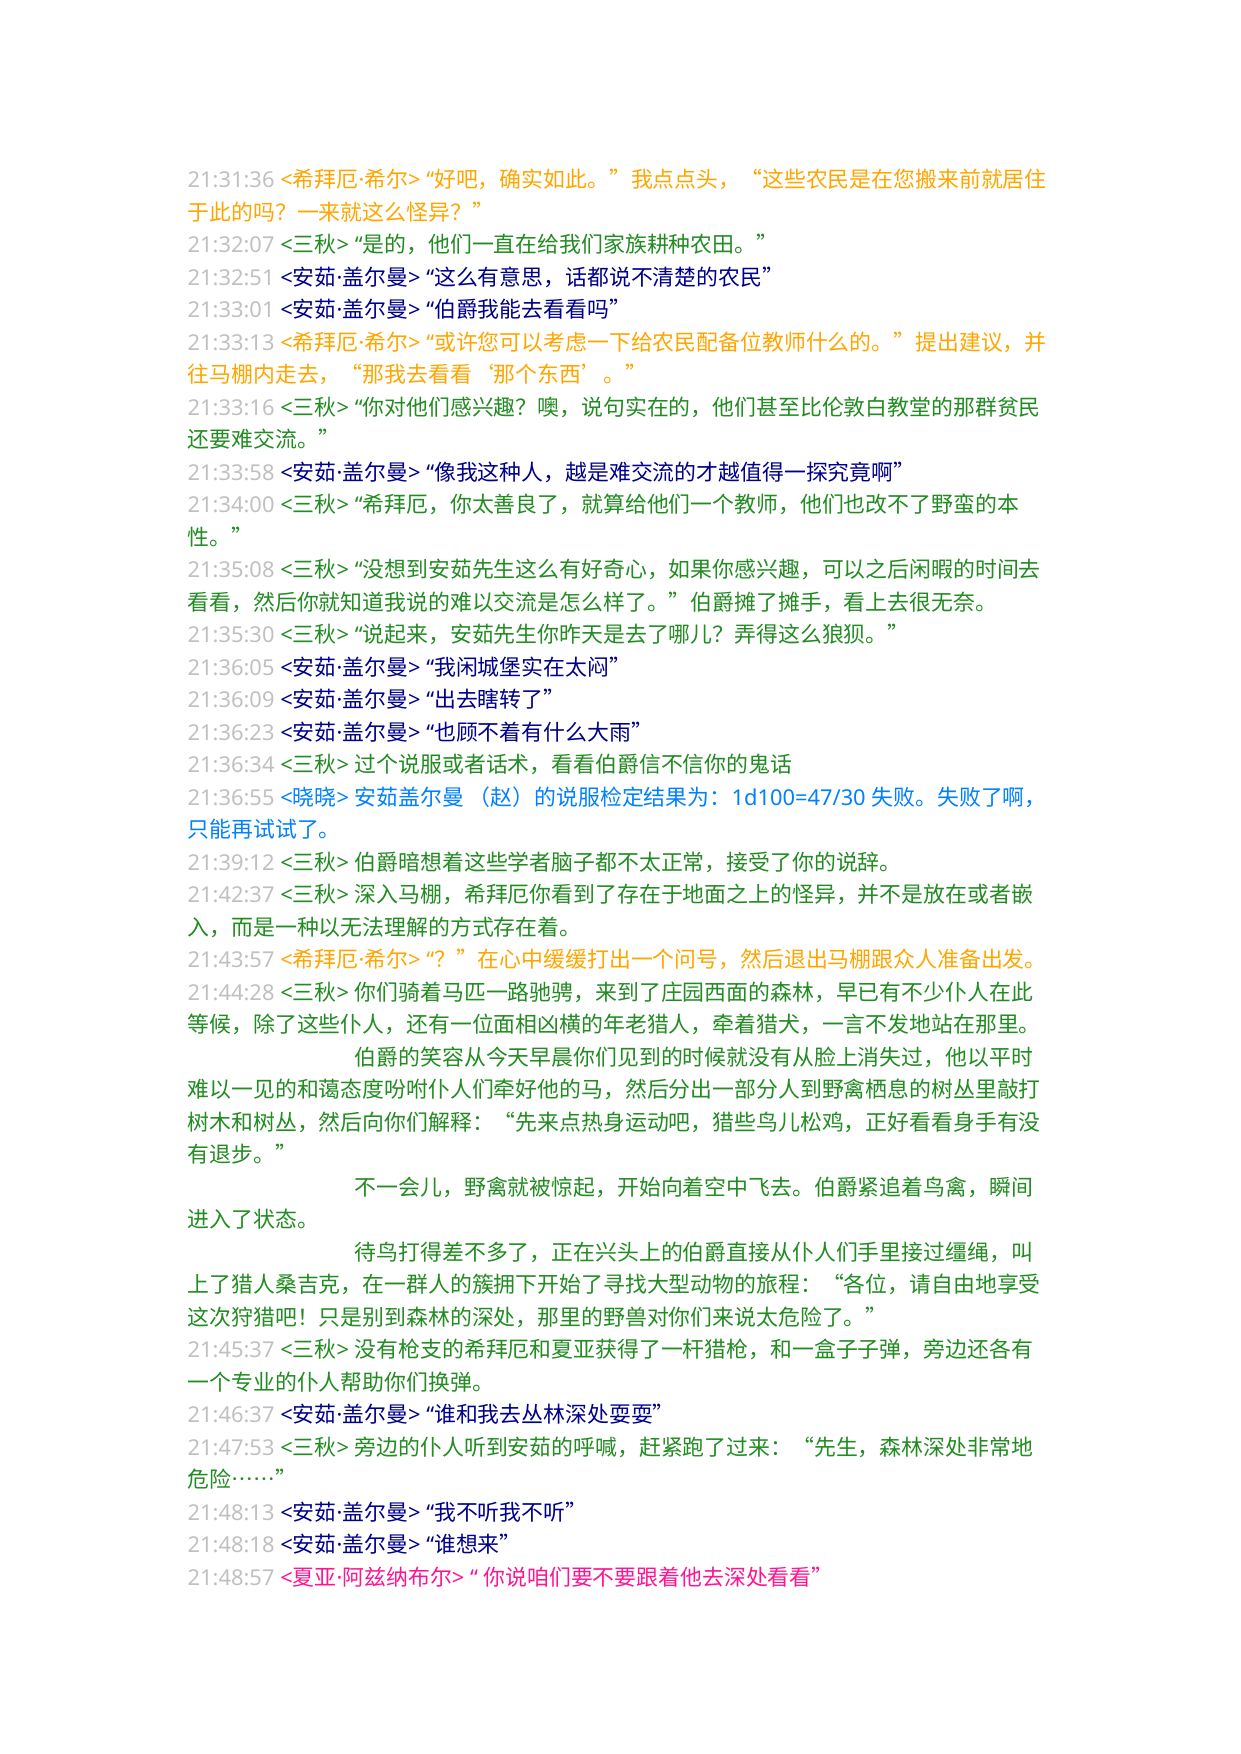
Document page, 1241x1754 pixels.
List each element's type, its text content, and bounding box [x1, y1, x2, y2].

text 21:34:00 <三秋> “希拜厄，你太善良了，就算给他们一个教师，他们也改不了野蛮的本性。” [187, 487, 1053, 552]
text 21:33:16 <三秋> “你对他们感兴趣？噢，说句实在的，他们甚至比伦敦白教堂的那群贫民还要难交流。” [187, 389, 1053, 454]
text 21:32:51 <安茹·盖尔曼> “这么有意思，话都说不清楚的农民” [187, 259, 1053, 292]
text 21:36:55 <晓晓> 安茹盖尔曼 （赵）的说服检定结果为：1d100=47/30 失败。失败了啊，只能再试试了。 [187, 779, 1053, 844]
text 21:31:36 <希拜厄·希尔> “好吧，确实如此。”我点点头，“这些农民是在您搬来前就居住于此的吗？一来就这么怪异？” [187, 162, 1053, 227]
text 21:36:09 <安茹·盖尔曼> “出去瞎转了” [187, 682, 1053, 714]
text 21:46:37 <安茹·盖尔曼> “谁和我去丛林深处耍耍” [187, 1397, 1053, 1429]
text 21:33:13 <希拜厄·希尔> “或许您可以考虑一下给农民配备位教师什么的。”提出建议，并往马棚内走去，“那我去看看‘那个东西’。” [187, 324, 1053, 389]
text 21:35:08 <三秋> “没想到安茹先生这么有好奇心，如果你感兴趣，可以之后闲暇的时间去看看，然后你就知道我说的难以交流是怎么样了。”伯爵摊了摊手，看上去很无奈。 [187, 552, 1053, 617]
text 21:42:37 <三秋> 深入马棚，希拜厄你看到了存在于地面之上的怪异，并不是放在或者嵌入，而是一种以无法理解的方式存在着。 [187, 877, 1053, 942]
text 21:36:23 <安茹·盖尔曼> “也顾不着有什么大雨” [187, 714, 1053, 747]
text 21:48:57 <夏亚·阿兹纳布尔> “ 你说咱们要不要跟着他去深处看看” [187, 1559, 1053, 1592]
text 21:47:53 <三秋> 旁边的仆人听到安茹的呼喊，赶紧跑了过来：“先生，森林深处非常地危险……” [187, 1429, 1053, 1494]
text 21:33:01 <安茹·盖尔曼> “伯爵我能去看看吗” [187, 292, 1053, 324]
text 21:39:12 <三秋> 伯爵暗想着这些学者脑子都不太正常，接受了你的说辞。 [187, 844, 1053, 877]
text 21:44:28 <三秋> 不一会儿，野禽就被惊起，开始向着空中飞去。伯爵紧追着鸟禽，瞬间进入了状态。 [187, 1169, 1053, 1234]
text 21:33:58 <安茹·盖尔曼> “像我这种人，越是难交流的才越值得一探究竟啊” [187, 454, 1053, 487]
text 21:36:34 <三秋> 过个说服或者话术，看看伯爵信不信你的鬼话 [187, 747, 1053, 779]
text 21:48:18 <安茹·盖尔曼> “谁想来” [187, 1527, 1053, 1559]
text 21:44:28 <三秋> 伯爵的笑容从今天早晨你们见到的时候就没有从脸上消失过，他以平时难以一见的和蔼态度吩咐仆人们牵好他的马，然后分出一部分人到野禽栖息的树丛里敲打树木和树丛，然后向你们解释：“先来点热身运动吧，猎些鸟儿松鸡，正好看看身手有没有退步。” [187, 1039, 1053, 1169]
text 21:32:07 <三秋> “是的，他们一直在给我们家族耕种农田。” [187, 227, 1053, 259]
text 21:35:30 <三秋> “说起来，安茹先生你昨天是去了哪儿？弄得这么狼狈。” [187, 617, 1053, 649]
text 21:48:13 <安茹·盖尔曼> “我不听我不听” [187, 1494, 1053, 1527]
text 21:36:05 <安茹·盖尔曼> “我闲城堡实在太闷” [187, 649, 1053, 682]
text 21:44:28 <三秋> 待鸟打得差不多了，正在兴头上的伯爵直接从仆人们手里接过缰绳，叫上了猎人桑吉克，在一群人的簇拥下开始了寻找大型动物的旅程：“各位，请自由地享受这次狩猎吧！只是别到森林的深处，那里的野兽对你们来说太危险了。” [187, 1234, 1053, 1332]
text 21:45:37 <三秋> 没有枪支的希拜厄和夏亚获得了一杆猎枪，和一盒子子弹，旁边还各有一个专业的仆人帮助你们换弹。 [187, 1332, 1053, 1397]
text 21:44:28 <三秋> 你们骑着马匹一路驰骋，来到了庄园西面的森林，早已有不少仆人在此等候，除了这些仆人，还有一位面相凶横的年老猎人，牵着猎犬，一言不发地站在那里。 [187, 974, 1053, 1039]
text 21:43:57 <希拜厄·希尔> “？”在心中缓缓打出一个问号，然后退出马棚跟众人准备出发。 [187, 942, 1053, 974]
